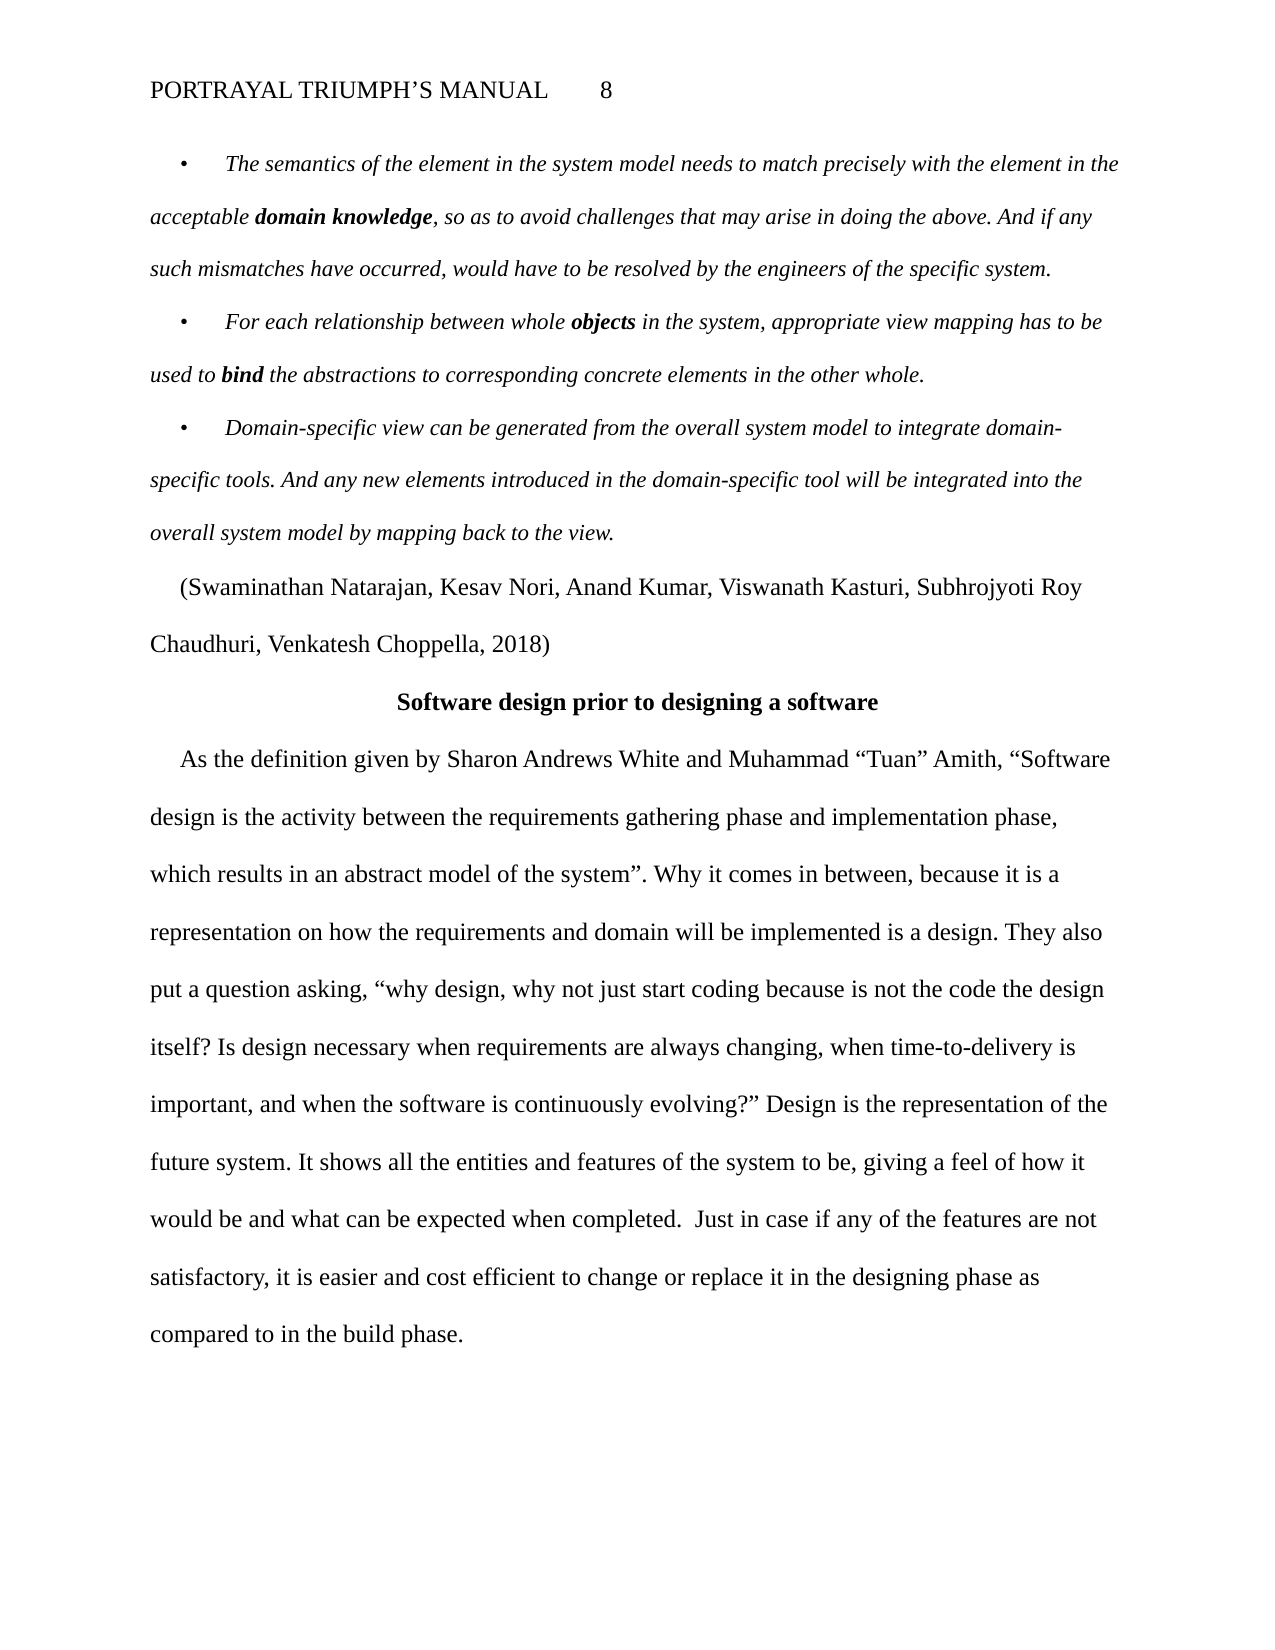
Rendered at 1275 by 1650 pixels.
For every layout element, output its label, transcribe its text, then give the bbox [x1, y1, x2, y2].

subtitle Software design prior to designing a software [150, 687, 1125, 715]
text (Swaminathan Natarajan, Kesav Nori, Anand Kumar, Viswanath Kasturi, Subhrojyoti Roy Chaudhuri, Venkatesh Choppella, 2018) [150, 572, 1125, 658]
text • For each relationship between whole objects in the system, appropriate view mapping has to be used to bind the abstractions to corresponding concrete elements in the other whole. [150, 308, 1125, 387]
text • Domain-specific view can be generated from the overall system model to integrate domain-specific tools. And any new elements introduced in the domain-specific tool will be integrated into the overall system model by mapping back to the view. [150, 413, 1125, 545]
text • The semantics of the element in the system model needs to match precisely with the element in the acceptable domain knowledge, so as to avoid challenges that may arise in doing the above. And if any such mismatches have occurred, would have to be resolved by the engineers of the specific system. [150, 150, 1125, 282]
text As the definition given by Sharon Andrews White and Muhammad “Tuan” Amith, “Software design is the activity between the requirements gathering phase and implementation phase, which results in an abstract model of the system”. Why it comes in between, because it is a representation on how the requirements and domain will be implemented is a design. They also put a question asking, “why design, why not just start coding because is not the code the design itself? Is design necessary when requirements are always changing, when time-to-delivery is important, and when the software is continuously evolving?” Design is the representation of the future system. It shows all the entities and features of the system to be, giving a feel of how it would be and what can be expected when completed. Just in case if any of the features are not satisfactory, it is easier and cost efficient to change or replace it in the designing phase as compared to in the build phase. [150, 744, 1125, 1348]
